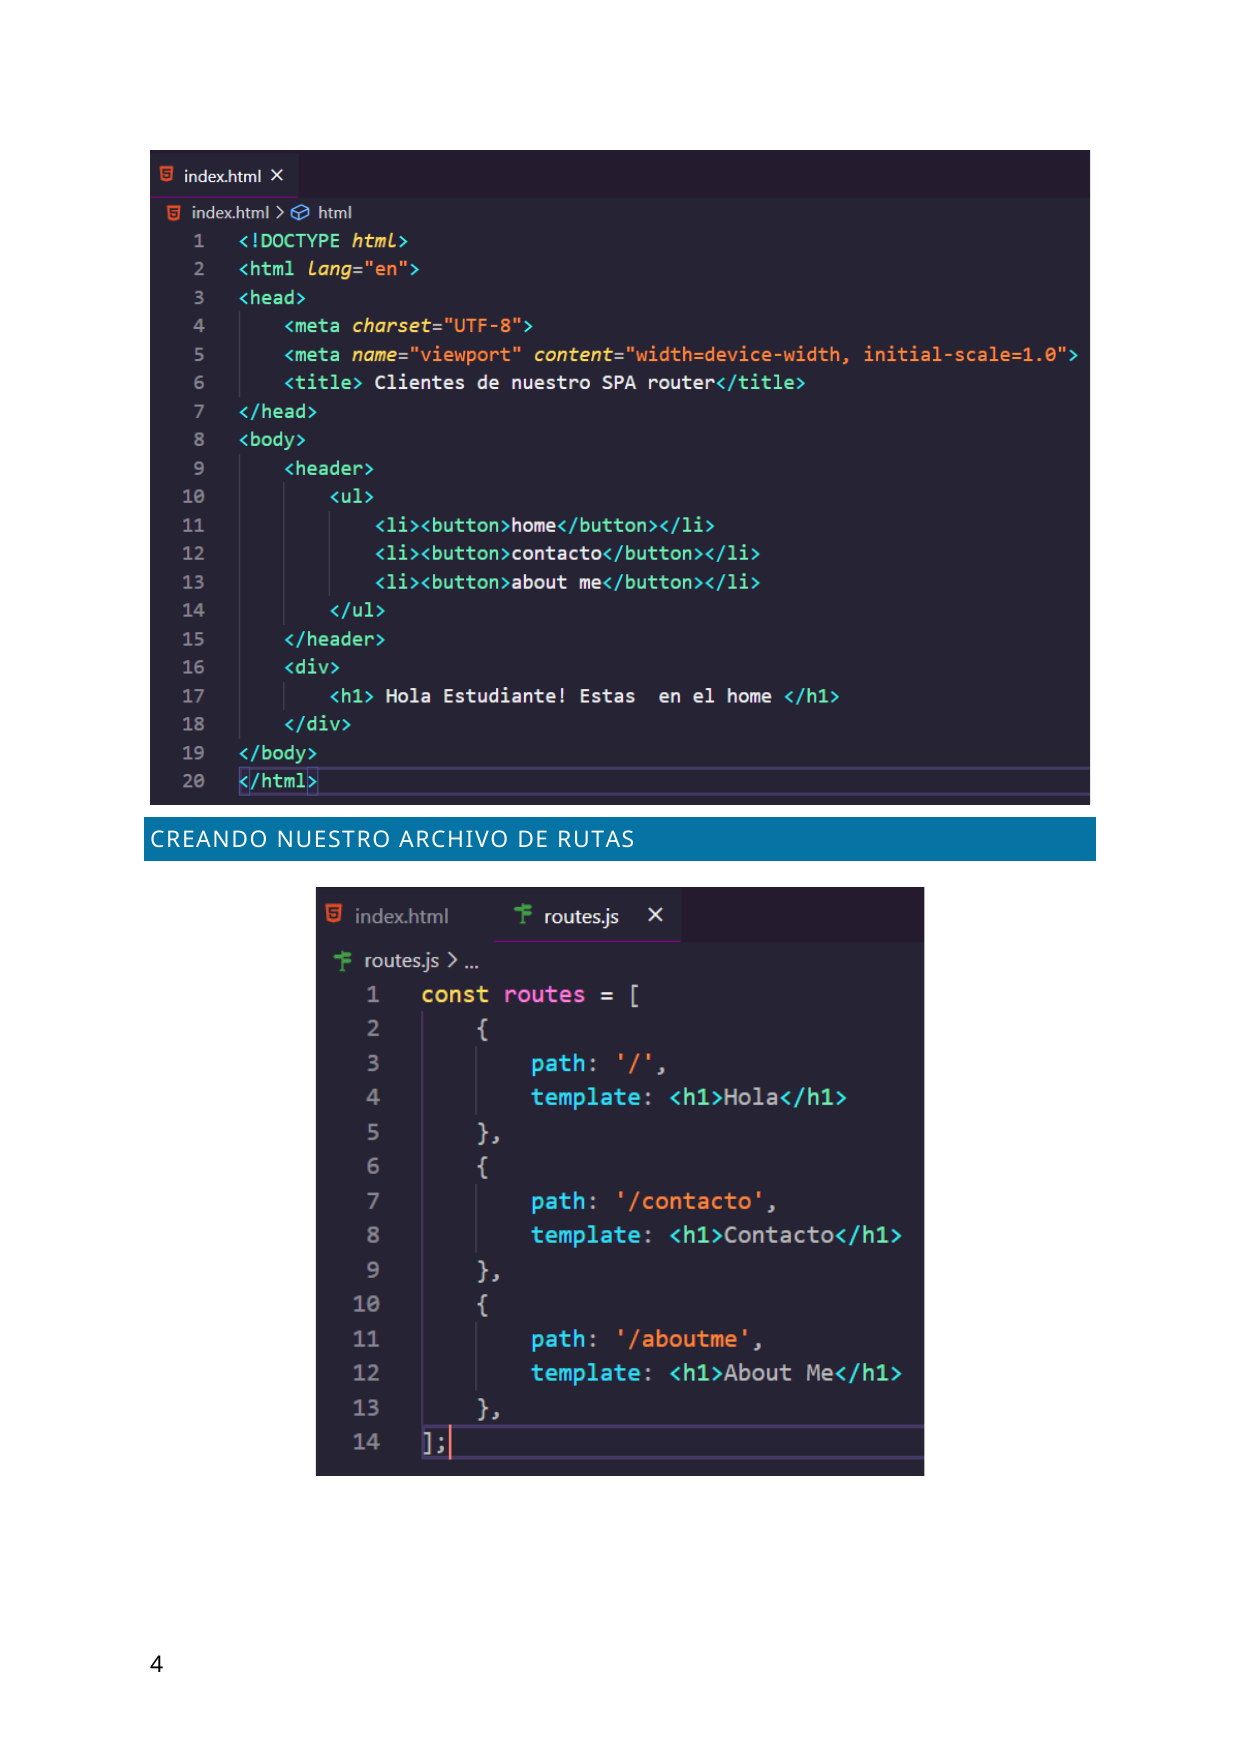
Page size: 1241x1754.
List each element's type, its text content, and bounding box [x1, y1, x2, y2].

picture [150, 150, 1091, 805]
picture [315, 887, 925, 1476]
subtitle Creando nuestro archivo de rutas [150, 823, 1090, 854]
